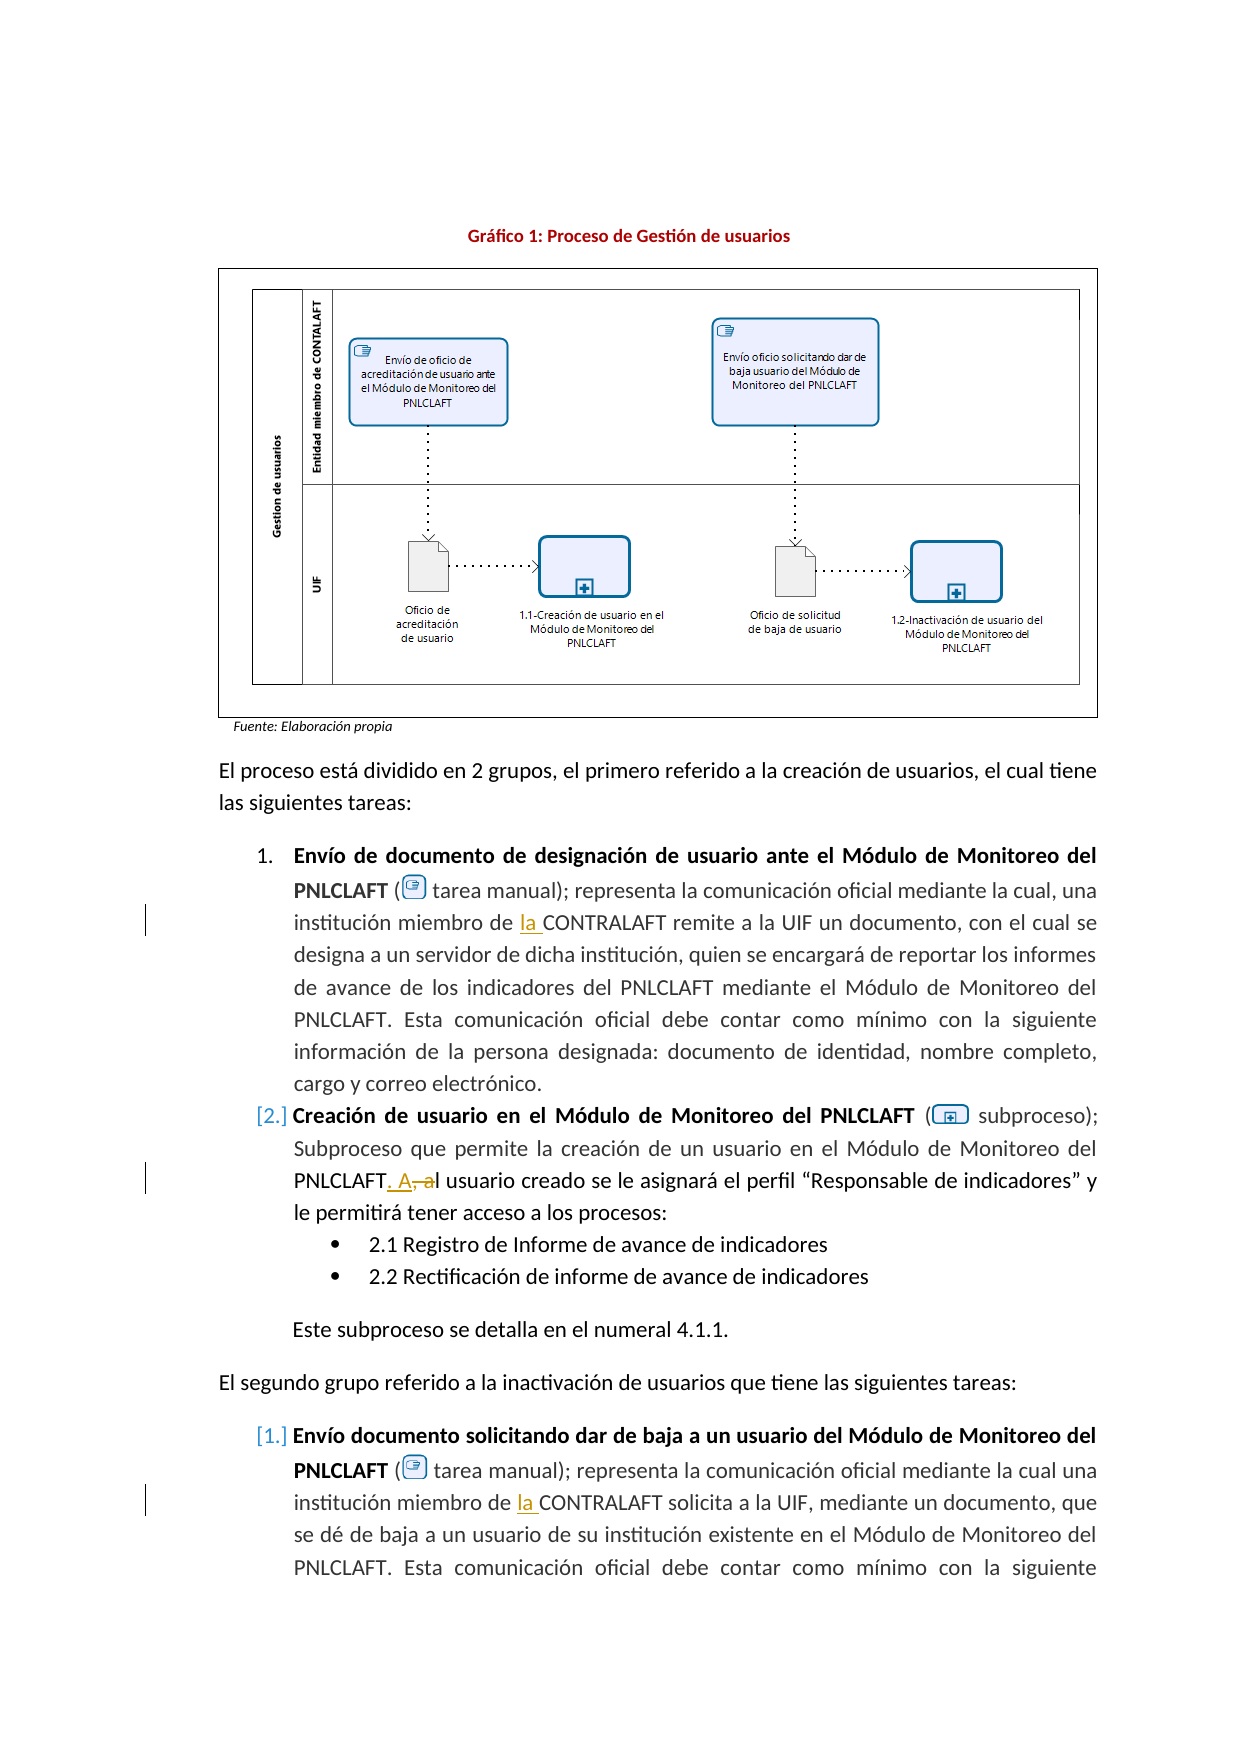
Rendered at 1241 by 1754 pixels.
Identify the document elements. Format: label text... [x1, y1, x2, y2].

text El segundo grupo referido a la inactivación de usuarios que tiene las siguientes tareas: [218, 1368, 1098, 1397]
list Creación de usuario en el Módulo de Monitoreo del PNLCLAFT ( subproceso); Subproceso que permite la creación de un usuario en el Módulo de Monitoreo del PNLCLAFTl usuario creado se le asignará el perfil “Responsable de indicadores” y le permitirá tener acceso a los procesos: [256, 1102, 1098, 1226]
table_header [219, 269, 1097, 717]
picture [400, 873, 427, 899]
text Gráfico 1: Proceso de Gestión de usuarios [159, 224, 1098, 247]
picture [232, 269, 1085, 692]
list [256, 1422, 1098, 1581]
picture [935, 1107, 966, 1122]
list 2.2 Rectificación de informe de avance de indicadores [331, 1262, 1098, 1291]
text Fuente: Elaboración propia [218, 718, 1098, 736]
picture [401, 1453, 428, 1479]
text El proceso está dividido en 2 grupos, el primero referido a la creación de usuarios, el cual tiene las siguientes tareas: [218, 756, 1098, 817]
text Este subproceso se detalla en el numeral 4.1.1. [292, 1316, 1098, 1343]
list Envío de documento de designación de usuario ante el Módulo de Monitoreo del PNLCLAFT ( tarea manual); representa la comunicación oficial mediante la cual, una institución miembro de CONTRALAFT remite a la UIF un documento, con el cual se designa a un servidor de dicha institución, quien se encargará de reportar los informes de avance de los indicadores del PNLCLAFT mediante el Módulo de Monitoreo del PNLCLAFT. Esta comunicación oficial debe contar como mínimo con la siguiente información de la persona designada: documento de identidad, nombre completo, cargo y correo electrónico. [256, 842, 1098, 1097]
list 2.1 Registro de Informe de avance de indicadores [331, 1230, 1098, 1258]
